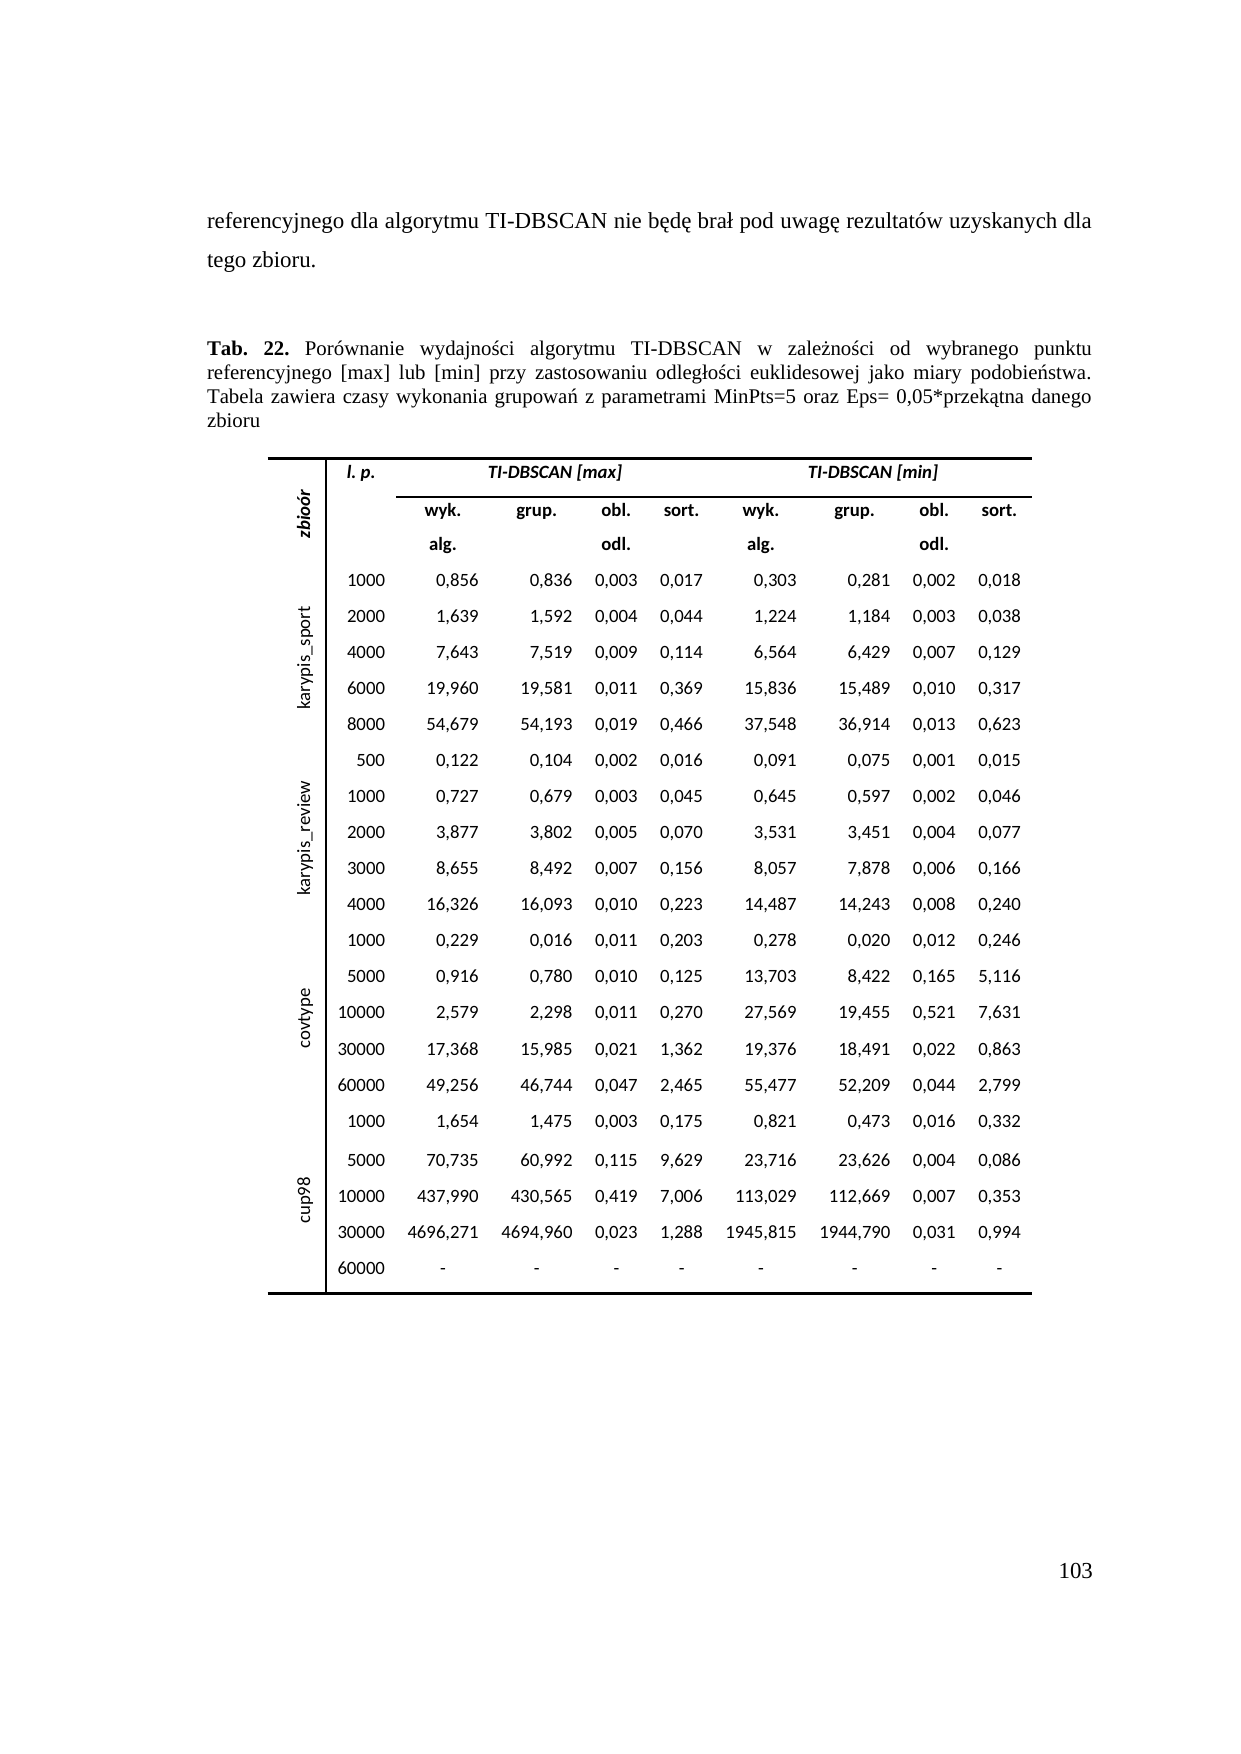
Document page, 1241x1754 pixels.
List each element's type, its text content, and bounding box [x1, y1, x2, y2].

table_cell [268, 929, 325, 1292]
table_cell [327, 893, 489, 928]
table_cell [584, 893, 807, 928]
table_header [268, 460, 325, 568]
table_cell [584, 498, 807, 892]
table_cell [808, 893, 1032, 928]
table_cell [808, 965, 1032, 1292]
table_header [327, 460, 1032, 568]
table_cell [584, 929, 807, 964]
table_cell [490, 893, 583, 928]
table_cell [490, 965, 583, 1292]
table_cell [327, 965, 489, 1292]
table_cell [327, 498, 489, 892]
text Tab. 22. Porównanie wydajności algorytmu TI-DBSCAN w zależności od wybranego punktu referencyjnego [max] lub [min] przy zastosowaniu odległości euklidesowej jako miary podobieństwa. Tabela zawiera czasy wykonania grupowań z parametrami MinPts=5 oraz Eps= 0,05*przekątna danego zbioru [207, 336, 1092, 432]
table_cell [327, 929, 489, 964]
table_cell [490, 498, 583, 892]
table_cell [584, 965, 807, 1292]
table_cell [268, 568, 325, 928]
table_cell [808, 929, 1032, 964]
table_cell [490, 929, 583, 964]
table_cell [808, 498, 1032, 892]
